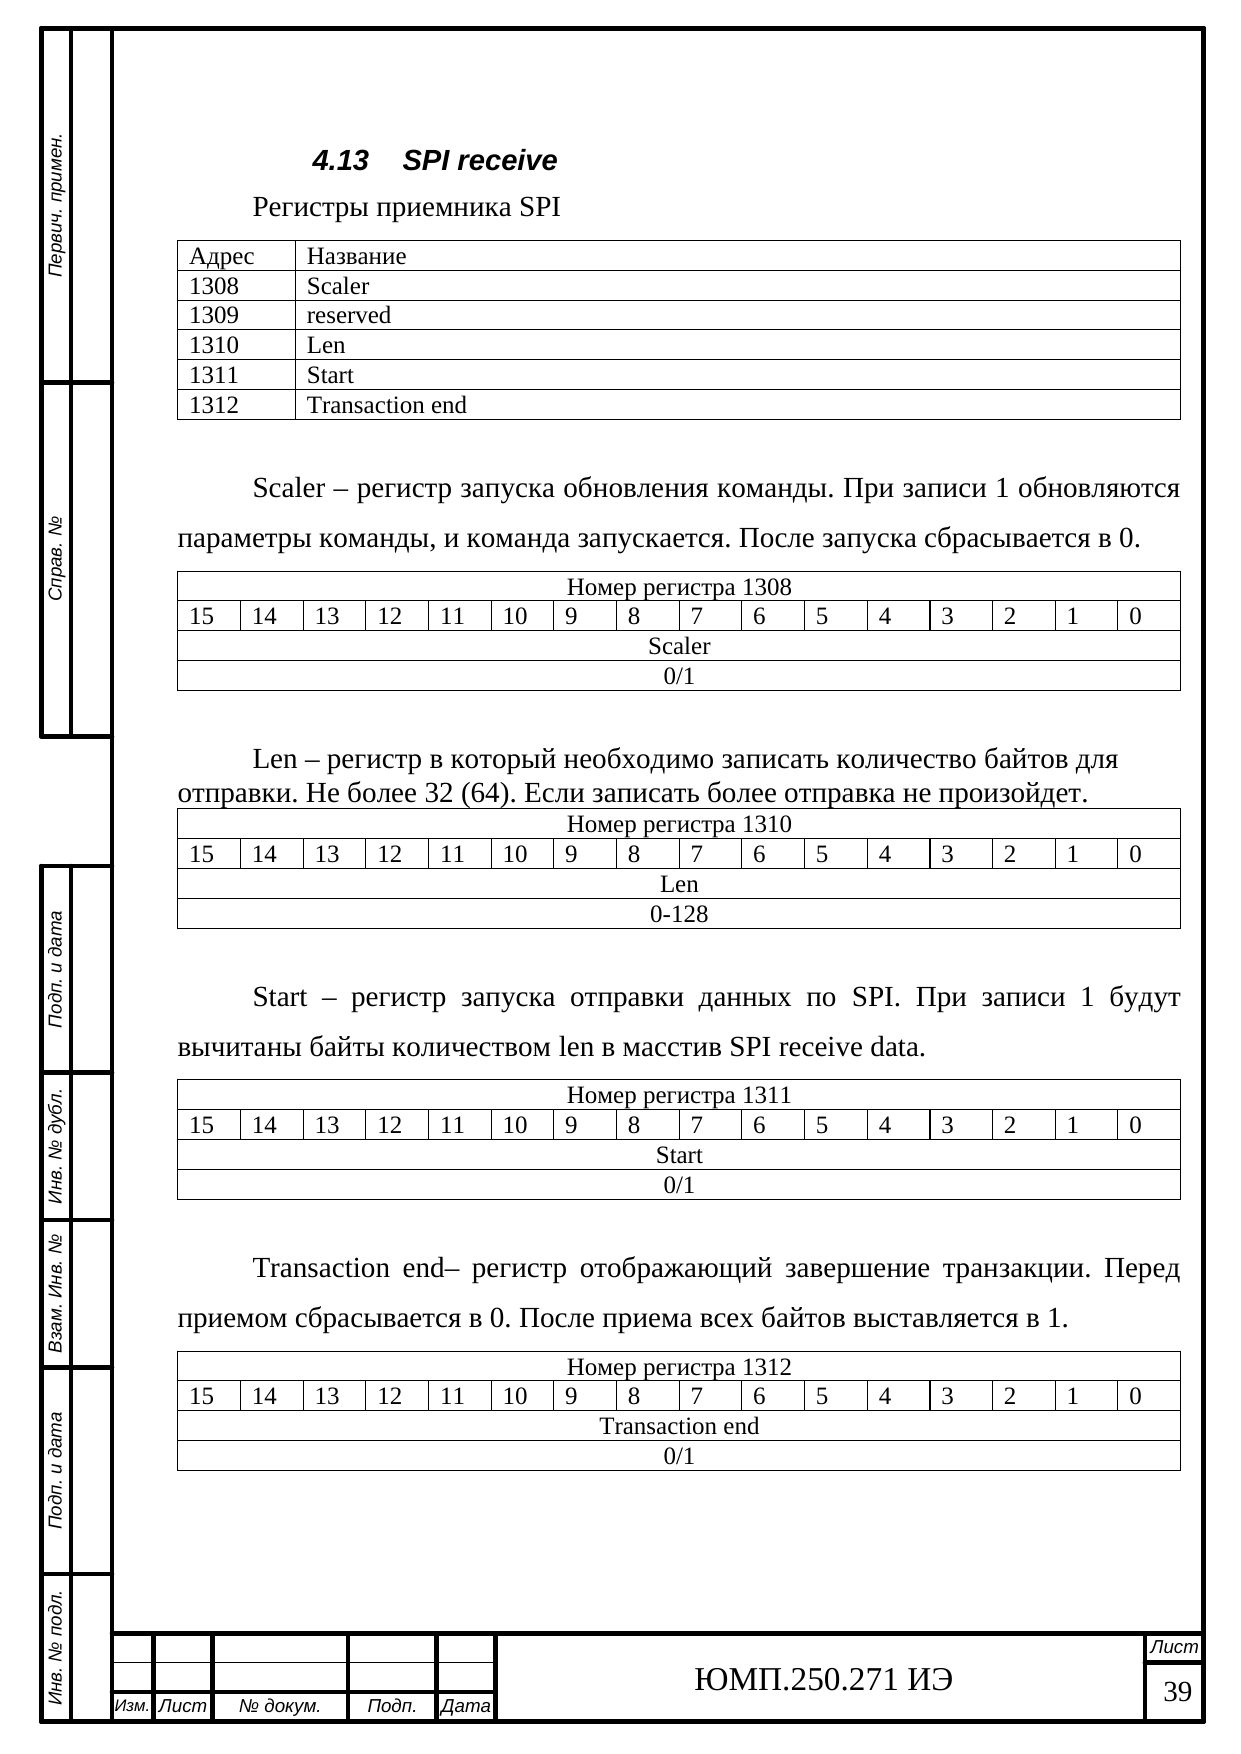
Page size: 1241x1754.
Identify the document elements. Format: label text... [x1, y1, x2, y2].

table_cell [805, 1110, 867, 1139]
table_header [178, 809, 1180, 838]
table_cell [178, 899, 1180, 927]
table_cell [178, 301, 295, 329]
text Len – регистр в который необходимо записать количество байтов для отправки. Не более 32 (64). Если записать более отправка не произойдет. [177, 741, 1181, 808]
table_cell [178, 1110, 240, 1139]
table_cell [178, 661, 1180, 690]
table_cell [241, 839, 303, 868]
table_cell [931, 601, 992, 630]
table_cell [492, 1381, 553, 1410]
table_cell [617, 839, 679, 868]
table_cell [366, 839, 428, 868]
subtitle SPI receive [237, 143, 1181, 177]
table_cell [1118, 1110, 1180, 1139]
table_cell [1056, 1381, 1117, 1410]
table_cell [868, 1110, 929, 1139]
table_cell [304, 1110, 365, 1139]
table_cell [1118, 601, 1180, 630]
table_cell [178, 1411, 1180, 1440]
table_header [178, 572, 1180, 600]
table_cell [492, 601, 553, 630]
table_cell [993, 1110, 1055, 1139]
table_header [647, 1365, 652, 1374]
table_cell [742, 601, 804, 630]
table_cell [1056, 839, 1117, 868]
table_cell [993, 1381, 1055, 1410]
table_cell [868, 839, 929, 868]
text Scaler – регистр запуска обновления команды. При записи 1 обновляются параметры команды, и команда запускается. После запуска сбрасывается в 0. [177, 470, 1181, 554]
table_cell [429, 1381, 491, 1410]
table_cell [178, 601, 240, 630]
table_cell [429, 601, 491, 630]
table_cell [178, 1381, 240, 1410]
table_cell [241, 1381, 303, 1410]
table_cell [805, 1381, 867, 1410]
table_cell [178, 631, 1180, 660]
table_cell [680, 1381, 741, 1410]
text Регистры приемника SPI [177, 189, 1181, 223]
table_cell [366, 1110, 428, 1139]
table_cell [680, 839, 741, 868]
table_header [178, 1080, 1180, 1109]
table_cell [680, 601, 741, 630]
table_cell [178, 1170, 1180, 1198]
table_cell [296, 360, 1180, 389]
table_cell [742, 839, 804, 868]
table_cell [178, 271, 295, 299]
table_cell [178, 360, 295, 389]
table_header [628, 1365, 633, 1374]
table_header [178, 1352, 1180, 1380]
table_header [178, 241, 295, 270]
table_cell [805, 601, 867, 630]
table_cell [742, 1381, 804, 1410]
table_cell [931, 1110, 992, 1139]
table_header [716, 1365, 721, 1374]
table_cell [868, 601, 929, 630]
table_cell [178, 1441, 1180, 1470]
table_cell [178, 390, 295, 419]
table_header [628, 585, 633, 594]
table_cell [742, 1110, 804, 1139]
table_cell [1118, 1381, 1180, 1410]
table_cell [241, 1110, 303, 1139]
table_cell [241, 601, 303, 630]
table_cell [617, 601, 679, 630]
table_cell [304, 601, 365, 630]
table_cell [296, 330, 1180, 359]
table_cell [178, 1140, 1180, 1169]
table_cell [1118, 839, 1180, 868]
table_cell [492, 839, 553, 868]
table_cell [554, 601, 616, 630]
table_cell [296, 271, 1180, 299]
text Transaction end– регистр отображающий завершение транзакции. Перед приемом сбрасывается в 0. После приема всех байтов выставляется в 1. [177, 1250, 1181, 1334]
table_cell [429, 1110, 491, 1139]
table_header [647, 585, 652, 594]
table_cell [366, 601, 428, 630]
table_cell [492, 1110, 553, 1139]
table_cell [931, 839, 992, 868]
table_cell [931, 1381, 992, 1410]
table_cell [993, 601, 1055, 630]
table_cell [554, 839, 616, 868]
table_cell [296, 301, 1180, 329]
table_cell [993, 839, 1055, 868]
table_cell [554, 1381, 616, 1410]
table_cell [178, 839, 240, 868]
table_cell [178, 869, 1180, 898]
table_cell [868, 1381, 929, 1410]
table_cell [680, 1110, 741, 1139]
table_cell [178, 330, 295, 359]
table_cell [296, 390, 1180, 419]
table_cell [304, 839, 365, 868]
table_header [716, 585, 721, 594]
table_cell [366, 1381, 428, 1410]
text Start – регистр запуска отправки данных по SPI. При записи 1 будут вычитаны байты количеством len в масстив SPI receive data. [177, 979, 1181, 1063]
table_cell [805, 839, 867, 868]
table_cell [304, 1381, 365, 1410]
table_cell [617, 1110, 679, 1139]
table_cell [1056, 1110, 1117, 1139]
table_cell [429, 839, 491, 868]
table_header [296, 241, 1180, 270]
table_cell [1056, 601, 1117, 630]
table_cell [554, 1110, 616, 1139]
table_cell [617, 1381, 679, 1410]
